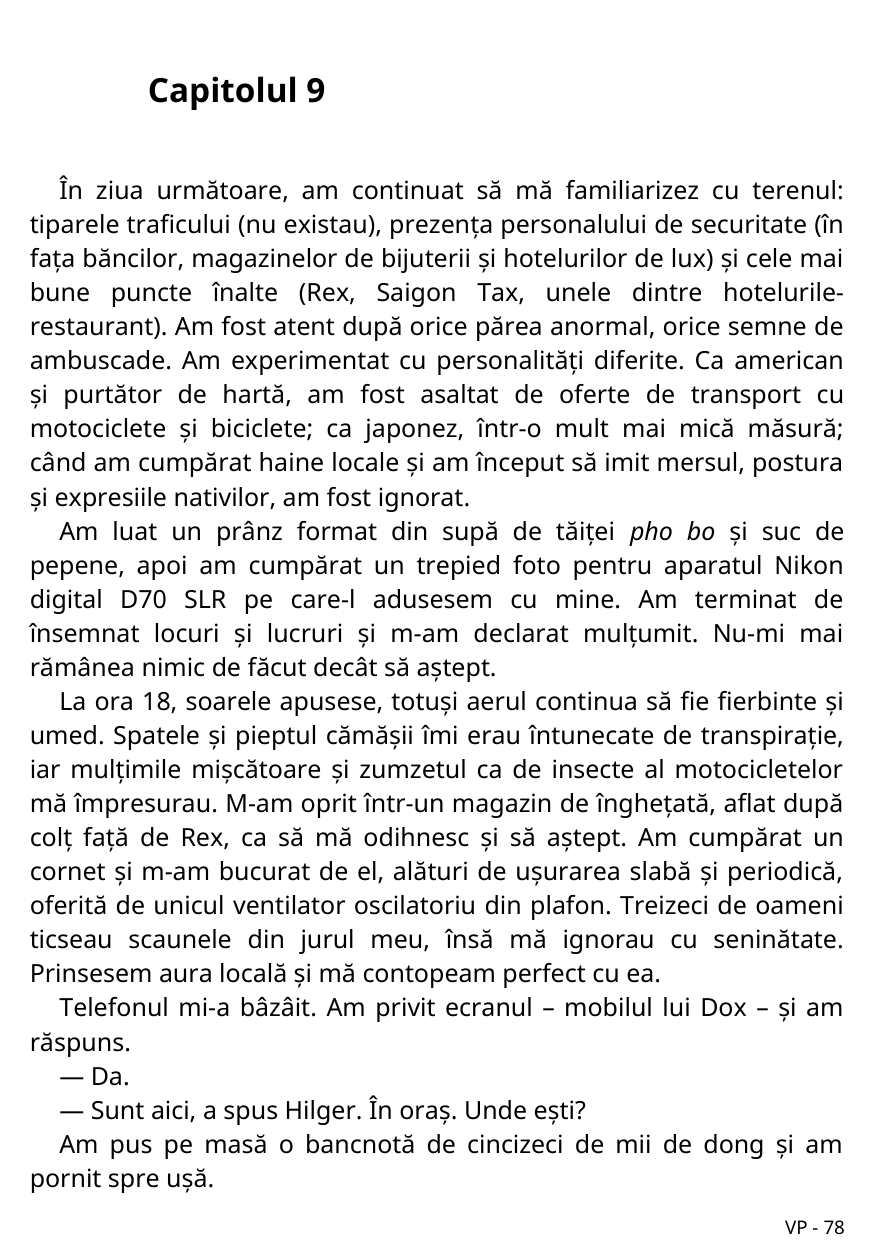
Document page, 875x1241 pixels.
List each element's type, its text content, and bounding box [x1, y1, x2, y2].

text Am luat un prânz format din supă de tăiței pho bo și suc de pepene, apoi am cumpărat un trepied foto pentru aparatul Nikon digital D70 SLR pe care-l adusesem cu mine. Am terminat de însemnat locuri și lucruri și m-am declarat mulțumit. Nu-mi mai rămânea nimic de făcut decât să aștept. [29, 513, 844, 683]
text — Sunt aici, a spus Hilger. În oraș. Unde ești? [29, 1092, 844, 1126]
text În ziua următoare, am continuat să mă familiarizez cu terenul: tiparele traficului (nu existau), prezența personalului de securitate (în fața băncilor, magazinelor de bijuterii și hotelurilor de lux) și cele mai bune puncte înalte (Rex, Saigon Tax, unele dintre hotelurile-restaurant). Am fost atent după orice părea anormal, orice semne de ambuscade. Am experimentat cu personalități diferite. Ca american și purtător de hartă, am fost asaltat de oferte de transport cu motociclete și biciclete; ca japonez, într-o mult mai mică măsură; când am cumpărat haine locale și am început să imit mersul, postura și expresiile nativilor, am fost ignorat. [29, 173, 844, 513]
subtitle Capitolul 9 [148, 67, 844, 112]
text Telefonul mi-a bâzâit. Am privit ecranul – mobilul lui Dox – și am răspuns. [29, 990, 844, 1058]
text — Da. [29, 1058, 844, 1092]
text La ora 18, soarele apusese, totuși aerul continua să fie fierbinte și umed. Spatele și pieptul cămășii îmi erau întunecate de transpirație, iar mulțimile mișcătoare și zumzetul ca de insecte al motocicletelor mă împresurau. M-am oprit într-un magazin de înghețată, aflat după colț față de Rex, ca să mă odihnesc și să aștept. Am cumpărat un cornet și m-am bucurat de el, alături de ușurarea slabă și periodică, oferită de unicul ventilator oscilatoriu din plafon. Treizeci de oameni ticseau scaunele din jurul meu, însă mă ignorau cu seninătate. Prinsesem aura locală și mă contopeam perfect cu ea. [29, 683, 844, 990]
text Am pus pe masă o bancnotă de cincizeci de mii de dong și am pornit spre ușă. [29, 1126, 844, 1194]
